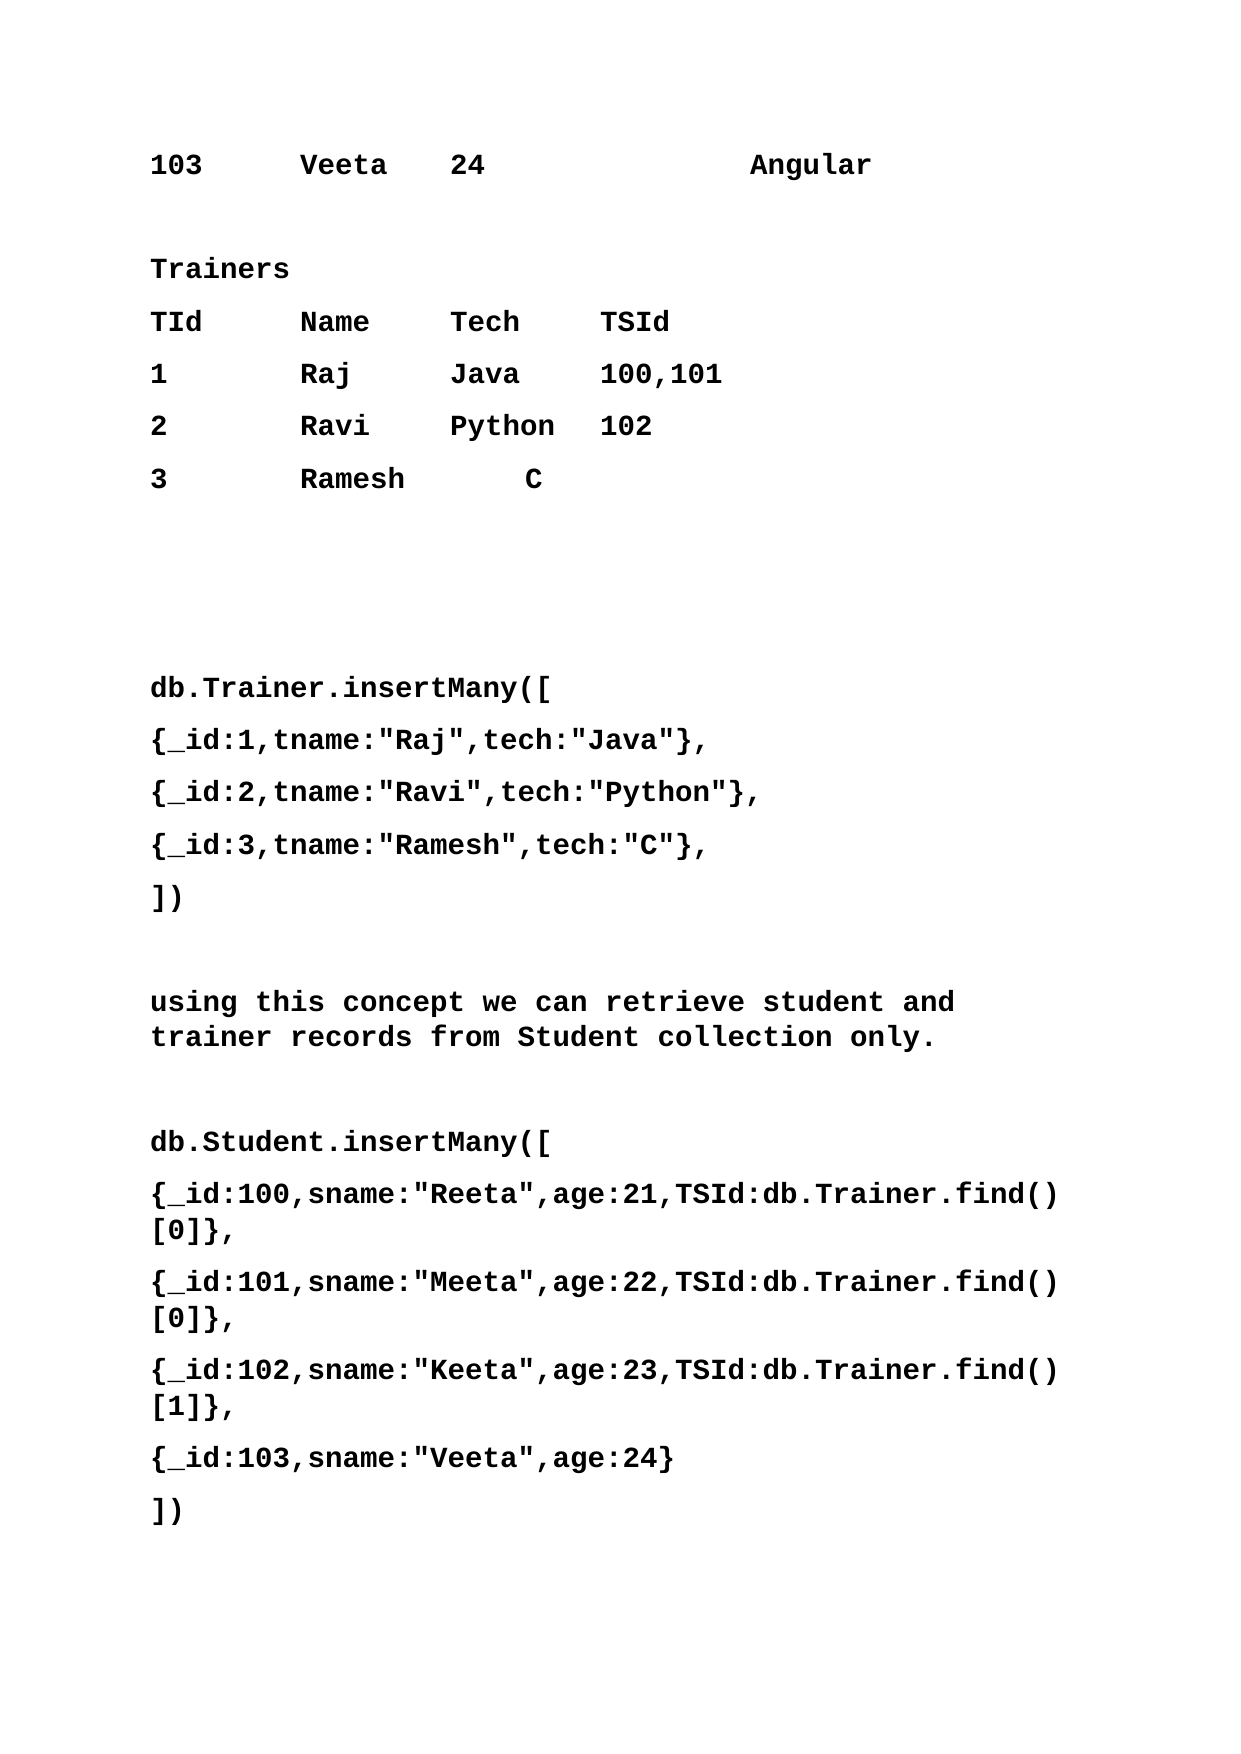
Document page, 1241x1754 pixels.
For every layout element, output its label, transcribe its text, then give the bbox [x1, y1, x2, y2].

text {_id:1,tname:"Raj",tech:"Java"}, [150, 725, 1090, 758]
text 1 Raj Java 100,101 [150, 359, 1090, 392]
text using this concept we can retrieve student and trainer records from Student collection only. [150, 987, 1090, 1055]
text 103 Veeta 24 Angular [150, 150, 1090, 183]
text TId Name Tech TSId [150, 307, 1090, 340]
text 3 Ramesh C [150, 464, 1090, 497]
text {_id:3,tname:"Ramesh",tech:"C"}, [150, 830, 1090, 863]
text ]) [150, 882, 1090, 915]
text {_id:101,sname:"Meeta",age:22,TSId:db.Trainer.find()[0]}, [150, 1267, 1090, 1336]
text db.Student.insertMany([ [150, 1127, 1090, 1160]
text db.Trainer.insertMany([ [150, 673, 1090, 706]
text 2 Ravi Python 102 [150, 411, 1090, 444]
text {_id:2,tname:"Ravi",tech:"Python"}, [150, 777, 1090, 811]
text {_id:102,sname:"Keeta",age:23,TSId:db.Trainer.find()[1]}, [150, 1355, 1090, 1424]
text {_id:103,sname:"Veeta",age:24} [150, 1443, 1090, 1476]
text {_id:100,sname:"Reeta",age:21,TSId:db.Trainer.find()[0]}, [150, 1179, 1090, 1248]
text ]) [150, 1495, 1090, 1528]
text Trainers [150, 254, 1090, 288]
